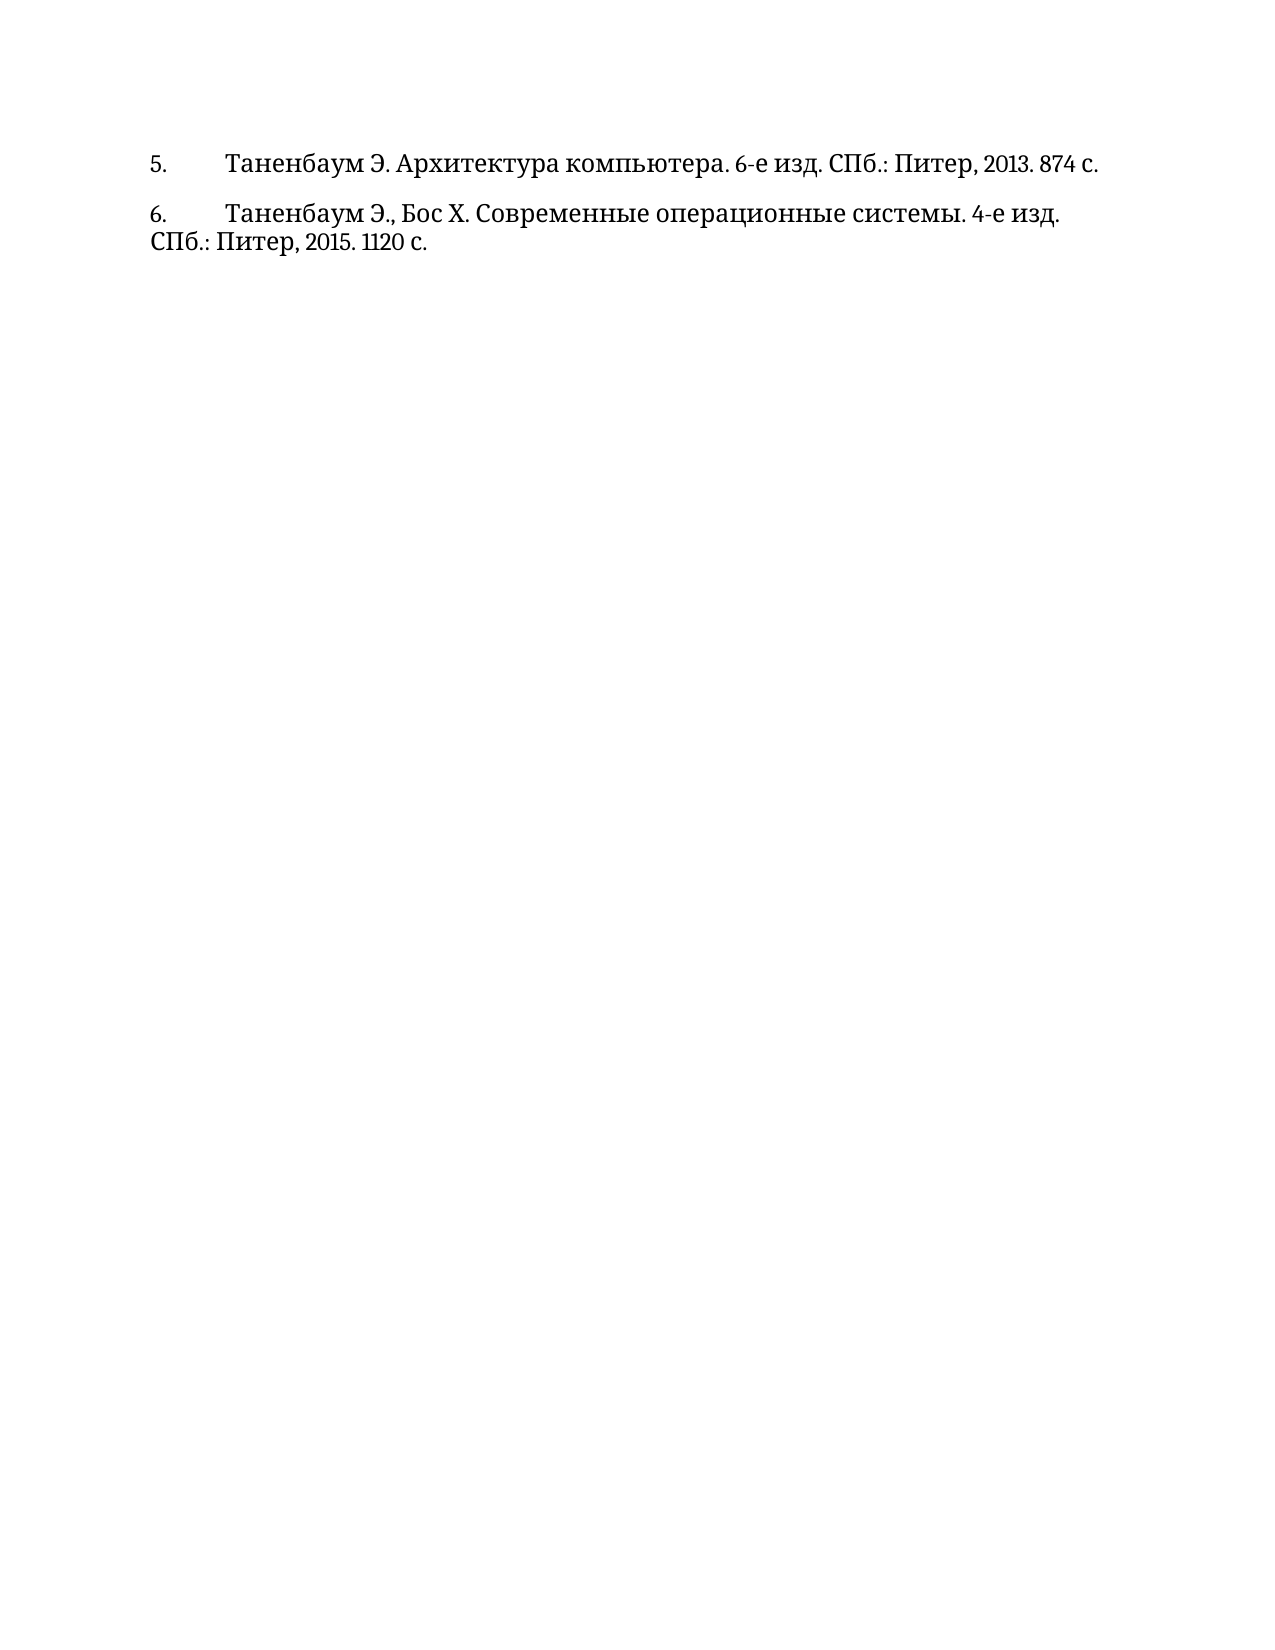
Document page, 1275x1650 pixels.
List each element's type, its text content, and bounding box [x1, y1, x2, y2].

text 6. Таненбаум Э., Бос Х. Современные операционные системы. 4-е изд. СПб.: Питер, 2015. 1120 с. [150, 199, 1125, 257]
text 5. Таненбаум Э. Архитектура компьютера. 6-е изд. СПб.: Питер, 2013. 874 с. [150, 150, 1125, 179]
